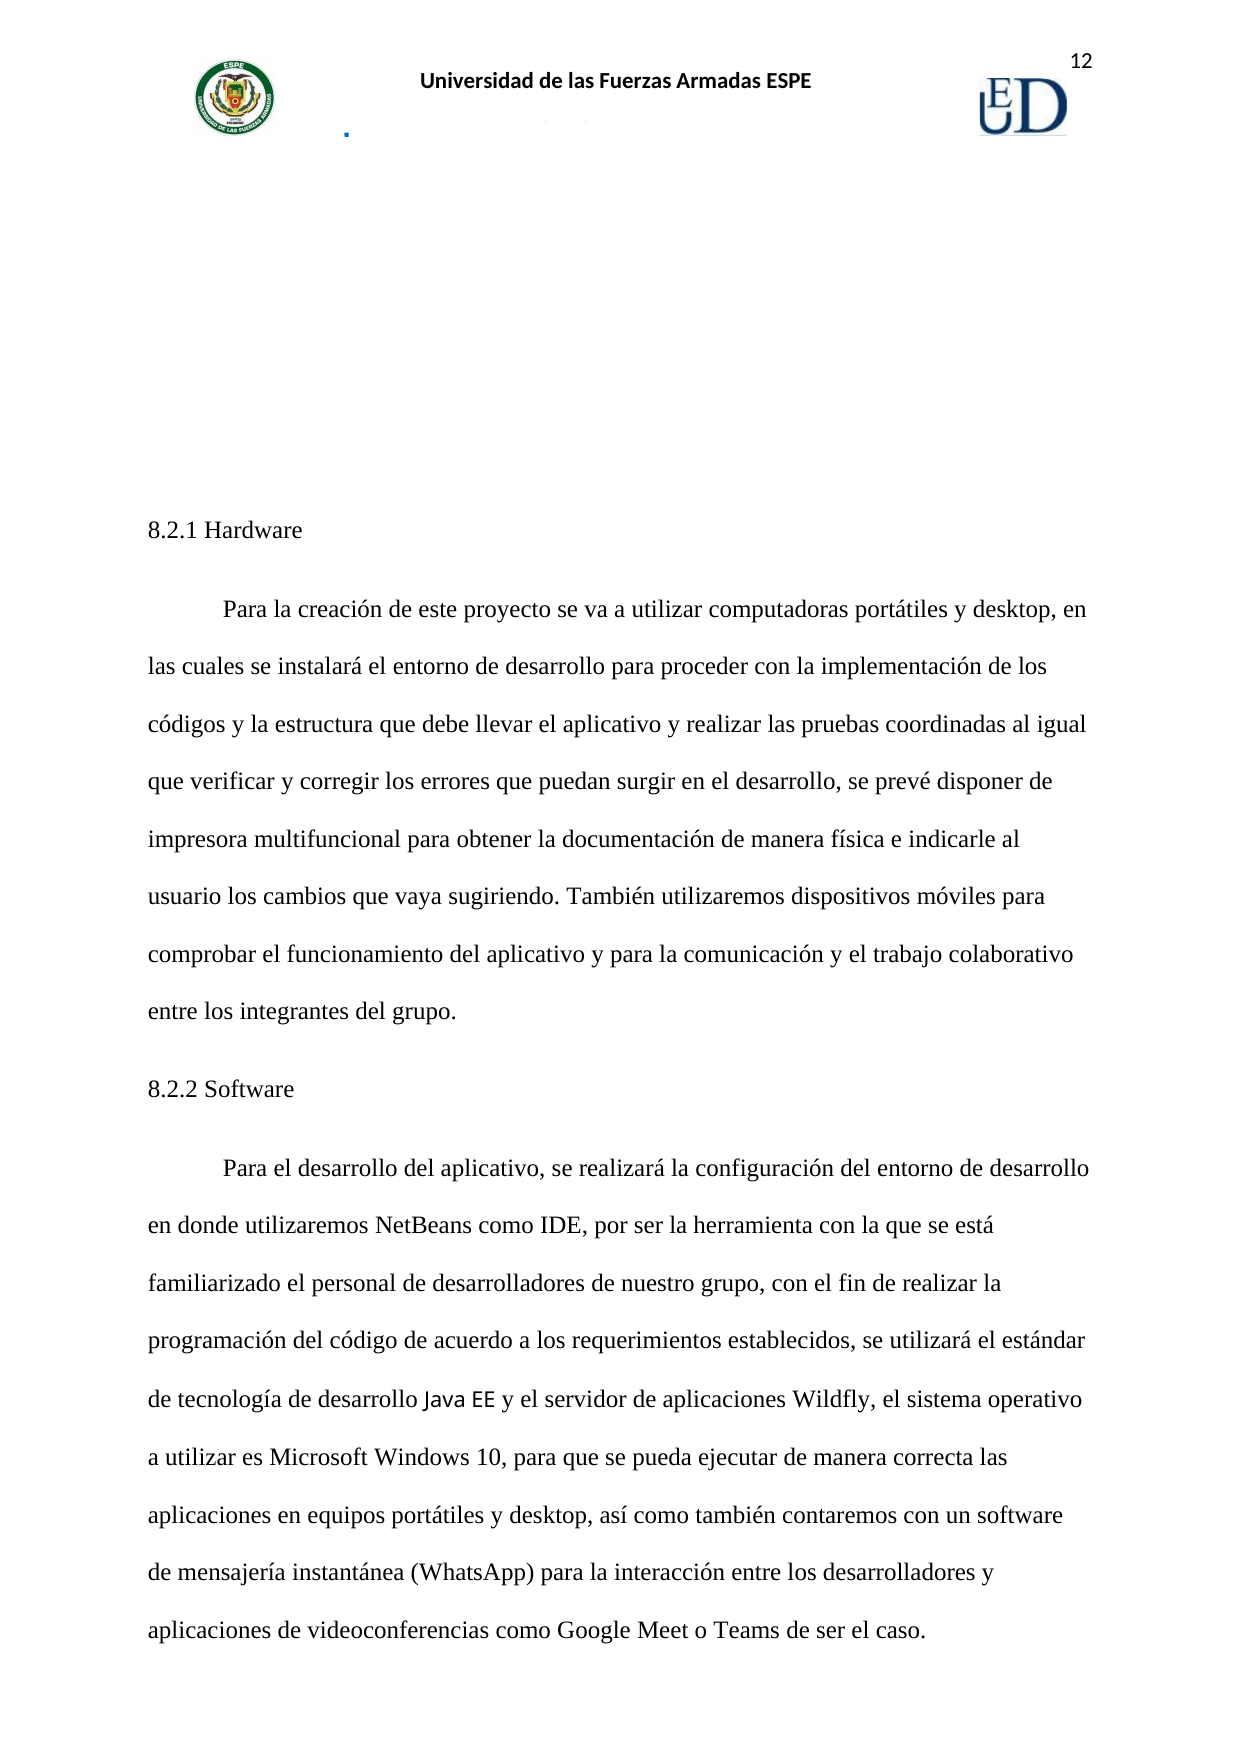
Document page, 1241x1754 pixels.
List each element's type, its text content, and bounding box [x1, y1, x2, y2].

text Para la creación de este proyecto se va a utilizar computadoras portátiles y desktop, en las cuales se instalará el entorno de desarrollo para proceder con la implementación de los códigos y la estructura que debe llevar el aplicativo y realizar las pruebas coordinadas al igual que verificar y corregir los errores que puedan surgir en el desarrollo, se prevé disponer de impresora multifuncional para obtener la documentación de manera física e indicarle al usuario los cambios que vaya sugiriendo. También utilizaremos dispositivos móviles para comprobar el funcionamiento del aplicativo y para la comunicación y el trabajo colaborativo entre los integrantes del grupo. [148, 594, 1092, 1025]
picture [193, 58, 276, 137]
picture [979, 78, 1068, 136]
text 8.2.1 Hardware [148, 515, 1092, 544]
text 8.2.2 Software [148, 1074, 1092, 1103]
text Para el desarrollo del aplicativo, se realizará la configuración del entorno de desarrollo en donde utilizaremos NetBeans como IDE, por ser la herramienta con la que se está familiarizado el personal de desarrolladores de nuestro grupo, con el fin de realizar la programación del código de acuerdo a los requerimientos establecidos, se utilizará el estándar de tecnología de desarrollo Java EE y el servidor de aplicaciones Wildfly, el sistema operativo a utilizar es Microsoft Windows 10, para que se pueda ejecutar de manera correcta las aplicaciones en equipos portátiles y desktop, así como también contaremos con un software de mensajería instantánea (WhatsApp) para la interacción entre los desarrolladores y aplicaciones de videoconferencias como Google Meet o Teams de ser el caso. [148, 1153, 1092, 1644]
